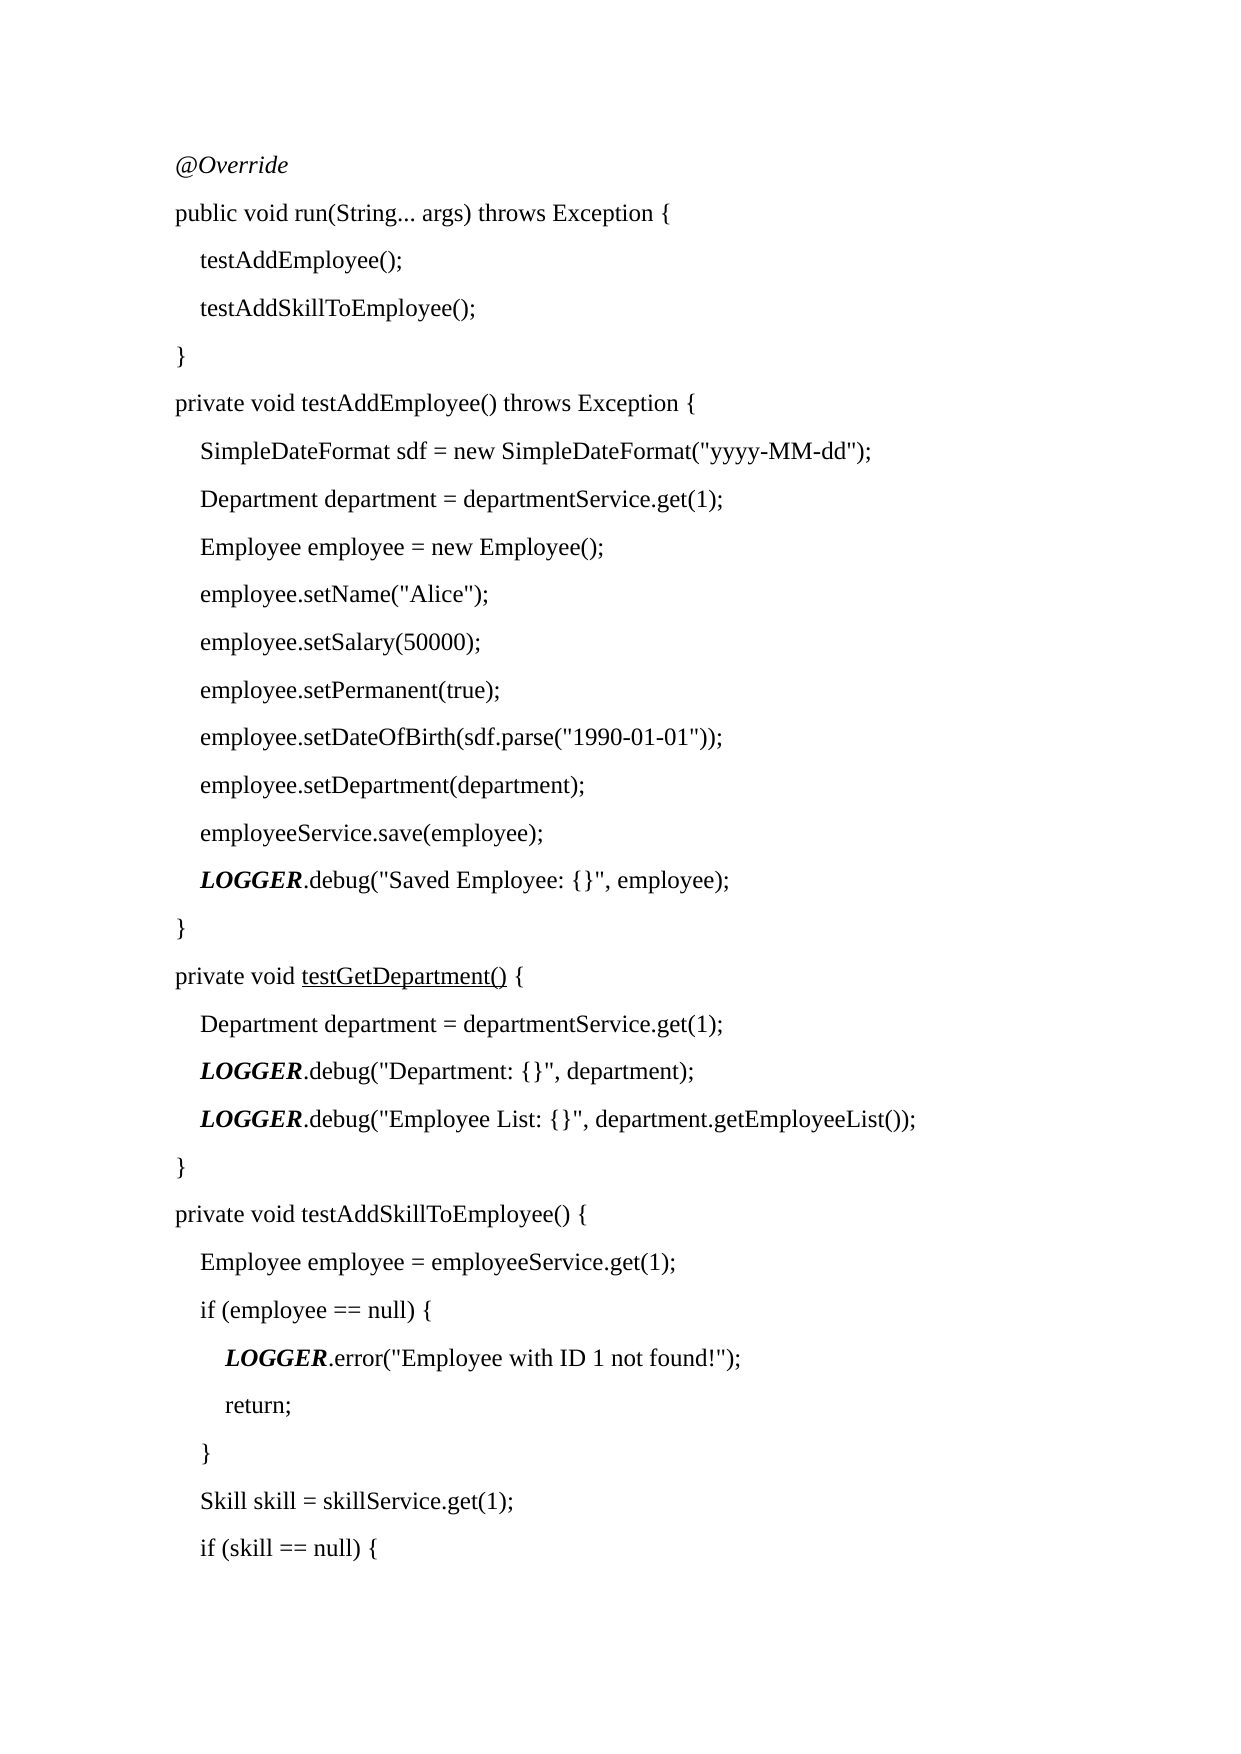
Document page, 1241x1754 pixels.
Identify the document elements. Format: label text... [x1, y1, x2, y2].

text testAddSkillToEmployee(); [150, 293, 1090, 322]
text } [150, 341, 1090, 369]
text employee.setDateOfBirth(sdf.parse("1990-01-01")); [150, 722, 1090, 751]
text LOGGER.debug("Saved Employee: {}", employee); [150, 866, 1090, 894]
text employeeService.save(employee); [150, 818, 1090, 847]
text private void testAddEmployee() throws Exception { [150, 388, 1090, 417]
text LOGGER.debug("Department: {}", department); [150, 1056, 1090, 1085]
text @Override [150, 150, 1090, 179]
text LOGGER.error("Employee with ID 1 not found!"); [150, 1343, 1090, 1371]
text Department department = departmentService.get(1); [150, 1009, 1090, 1037]
text public void run(String... args) throws Exception { [150, 198, 1090, 226]
text employee.setSalary(50000); [150, 627, 1090, 656]
text } [150, 1152, 1090, 1181]
text } [150, 1438, 1090, 1467]
text Department department = departmentService.get(1); [150, 484, 1090, 513]
text Employee employee = new Employee(); [150, 532, 1090, 560]
text SimpleDateFormat sdf = new SimpleDateFormat("yyyy-MM-dd"); [150, 436, 1090, 465]
text LOGGER.debug("Employee List: {}", department.getEmployeeList()); [150, 1104, 1090, 1133]
text employee.setName("Alice"); [150, 579, 1090, 608]
text employee.setPermanent(true); [150, 675, 1090, 703]
text private void testAddSkillToEmployee() { [150, 1199, 1090, 1228]
text } [150, 913, 1090, 942]
text if (employee == null) { [150, 1295, 1090, 1324]
text testAddEmployee(); [150, 245, 1090, 274]
text private void testGetDepartment() { [150, 961, 1090, 990]
text if (skill == null) { [150, 1533, 1090, 1562]
text employee.setDepartment(department); [150, 770, 1090, 799]
text Skill skill = skillService.get(1); [150, 1486, 1090, 1514]
text Employee employee = employeeService.get(1); [150, 1247, 1090, 1276]
text return; [150, 1390, 1090, 1419]
